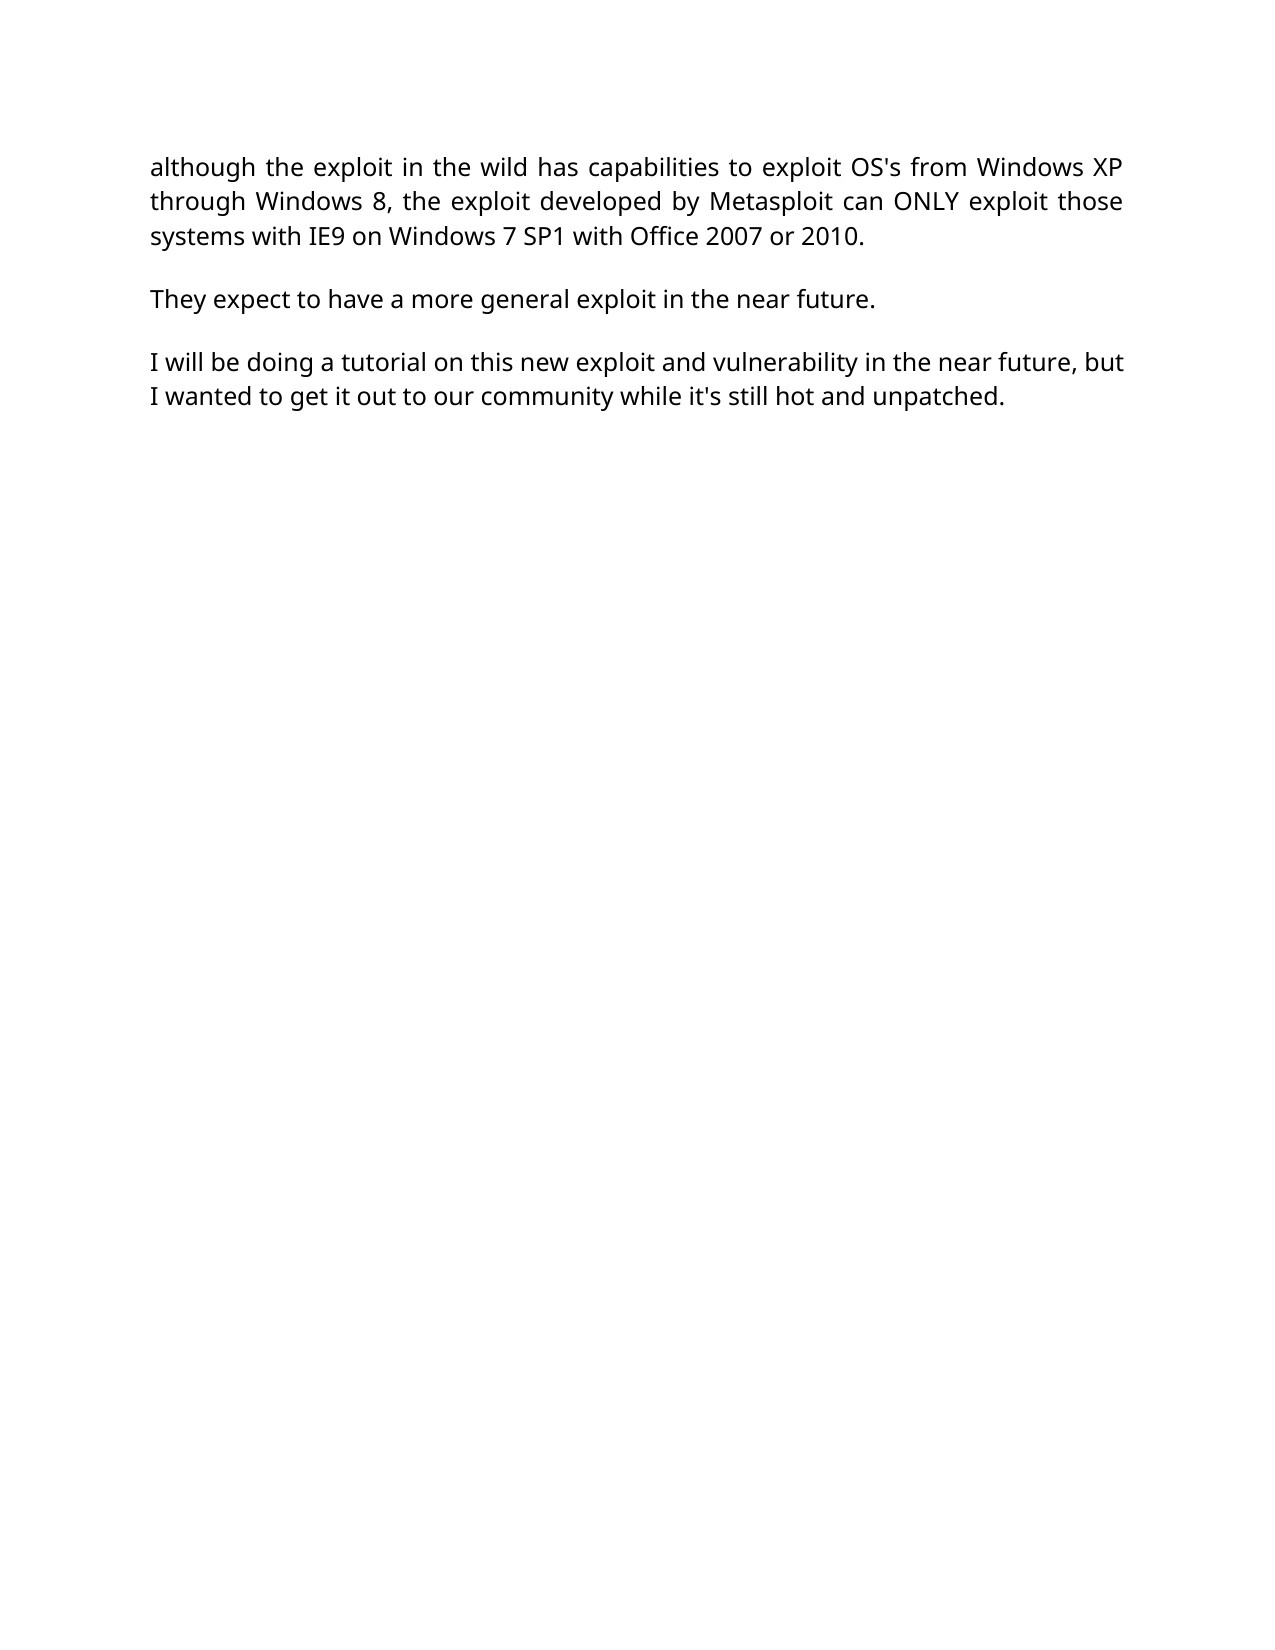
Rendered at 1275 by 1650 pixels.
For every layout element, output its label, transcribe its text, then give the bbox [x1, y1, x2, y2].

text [150, 150, 1125, 252]
text They expect to have a more general exploit in the near future. [150, 281, 1125, 315]
text I will be doing a tutorial on this new exploit and vulnerability in the near future, but I wanted to get it out to our community while it's still hot and unpatched. [150, 344, 1125, 413]
